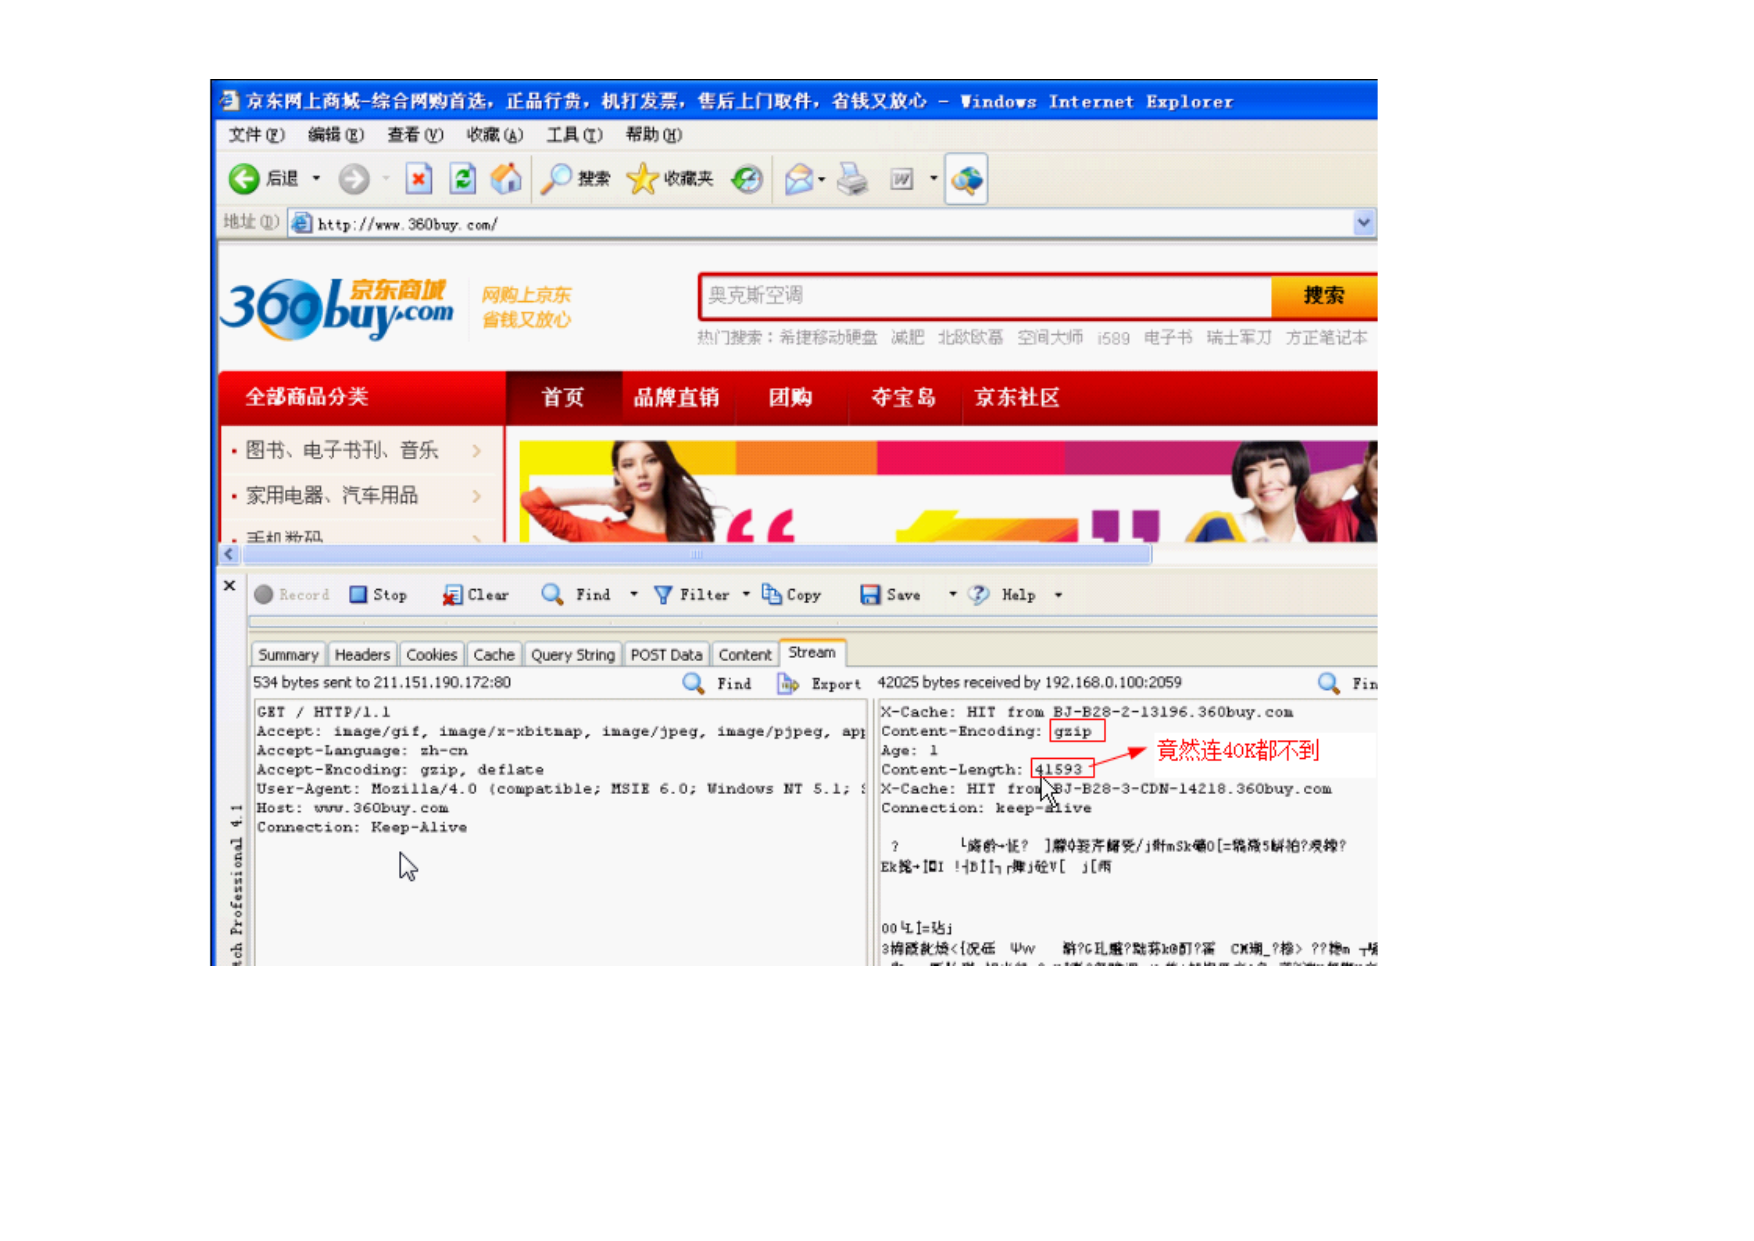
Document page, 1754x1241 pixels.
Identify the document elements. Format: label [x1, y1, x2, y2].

picture [209, 79, 1378, 966]
text [209, 68, 1695, 978]
